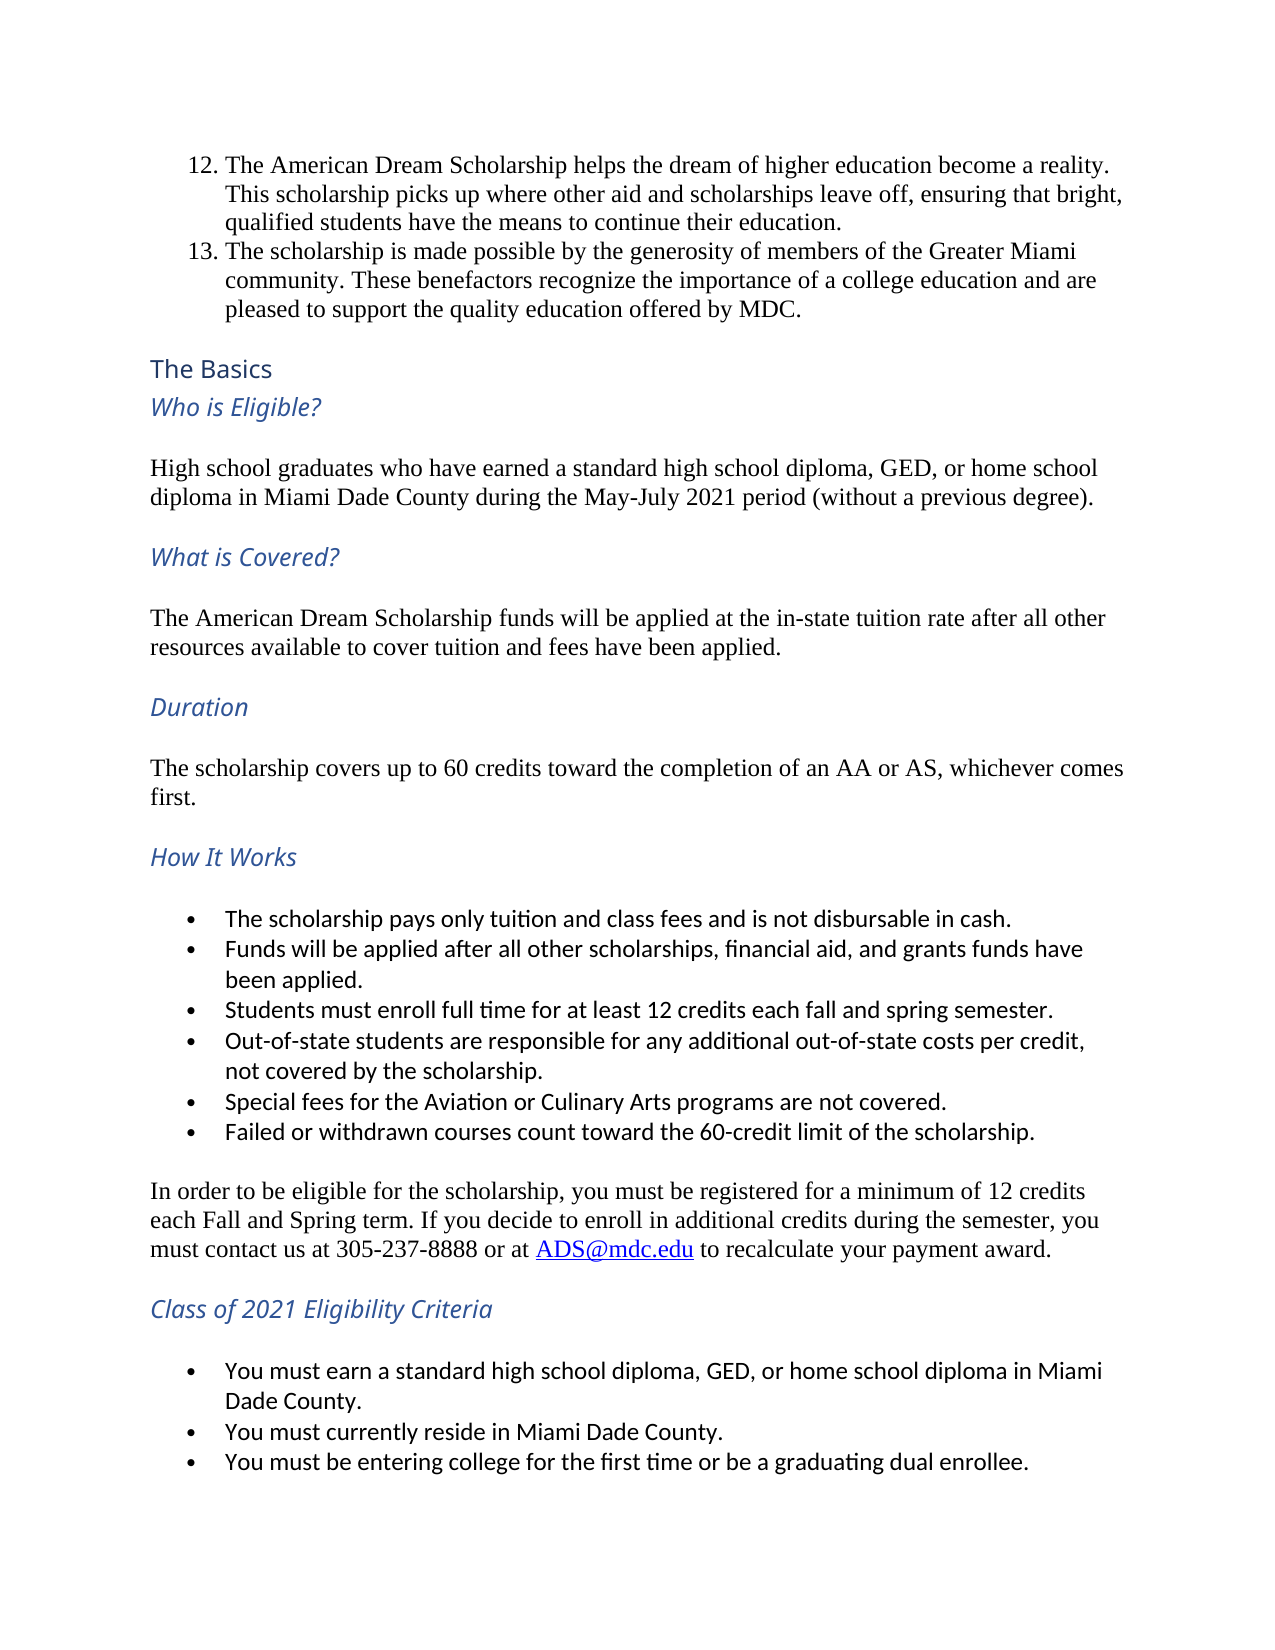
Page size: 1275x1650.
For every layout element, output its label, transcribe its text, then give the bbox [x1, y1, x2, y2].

list Out-of-state students are responsible for any additional out-of-state costs per credit, not covered by the scholarship. [187, 1025, 1125, 1086]
list You must earn a standard high school diploma, GED, or home school diploma in Miami Dade County. [187, 1355, 1125, 1416]
subtitle Class of 2021 Eligibility Criteria [150, 1292, 1125, 1326]
list You must currently reside in Miami Dade County. [187, 1416, 1125, 1446]
list You must be entering college for the first time or be a graduating dual enrollee. [187, 1446, 1125, 1477]
subtitle Duration [150, 690, 1125, 724]
text The scholarship covers up to 60 credits toward the completion of an AA or AS, whichever comes first. [150, 753, 1125, 810]
list The scholarship pays only tuition and class fees and is not disbursable in cash. [187, 903, 1125, 933]
list Funds will be applied after all other scholarships, financial aid, and grants funds have been applied. [187, 933, 1125, 994]
list The American Dream Scholarship helps the dream of higher education become a reality. This scholarship picks up where other aid and scholarships leave off, ensuring that bright, qualified students have the means to continue their education. [187, 150, 1125, 236]
list Students must enroll full time for at least 12 credits each fall and spring semester. [187, 994, 1125, 1025]
subtitle What is Covered? [150, 540, 1125, 574]
text The American Dream Scholarship funds will be applied at the in-state tuition rate after all other resources available to cover tuition and fees have been applied. [150, 603, 1125, 661]
subtitle How It Works [150, 839, 1125, 874]
text High school graduates who have earned a standard high school diploma, GED, or home school diploma in Miami Dade County during the May-July 2021 period (without a previous degree). [150, 453, 1125, 511]
text In order to be eligible for the scholarship, you must be registered for a minimum of 12 credits each Fall and Spring term. If you decide to enroll in additional credits during the semester, you must contact us at 305-237-8888 or at ADS@mdc.edu to recalculate your payment award. [150, 1176, 1125, 1262]
list Failed or withdrawn courses count toward the 60-credit limit of the scholarship. [187, 1116, 1125, 1147]
list The scholarship is made possible by the generosity of members of the Greater Miami community. These benefactors recognize the importance of a college education and are pleased to support the quality education offered by MDC. [187, 236, 1125, 322]
subtitle Who is Eligible? [150, 390, 1125, 424]
subtitle The Basics [150, 352, 1125, 386]
list Special fees for the Aviation or Culinary Arts programs are not covered. [187, 1086, 1125, 1116]
